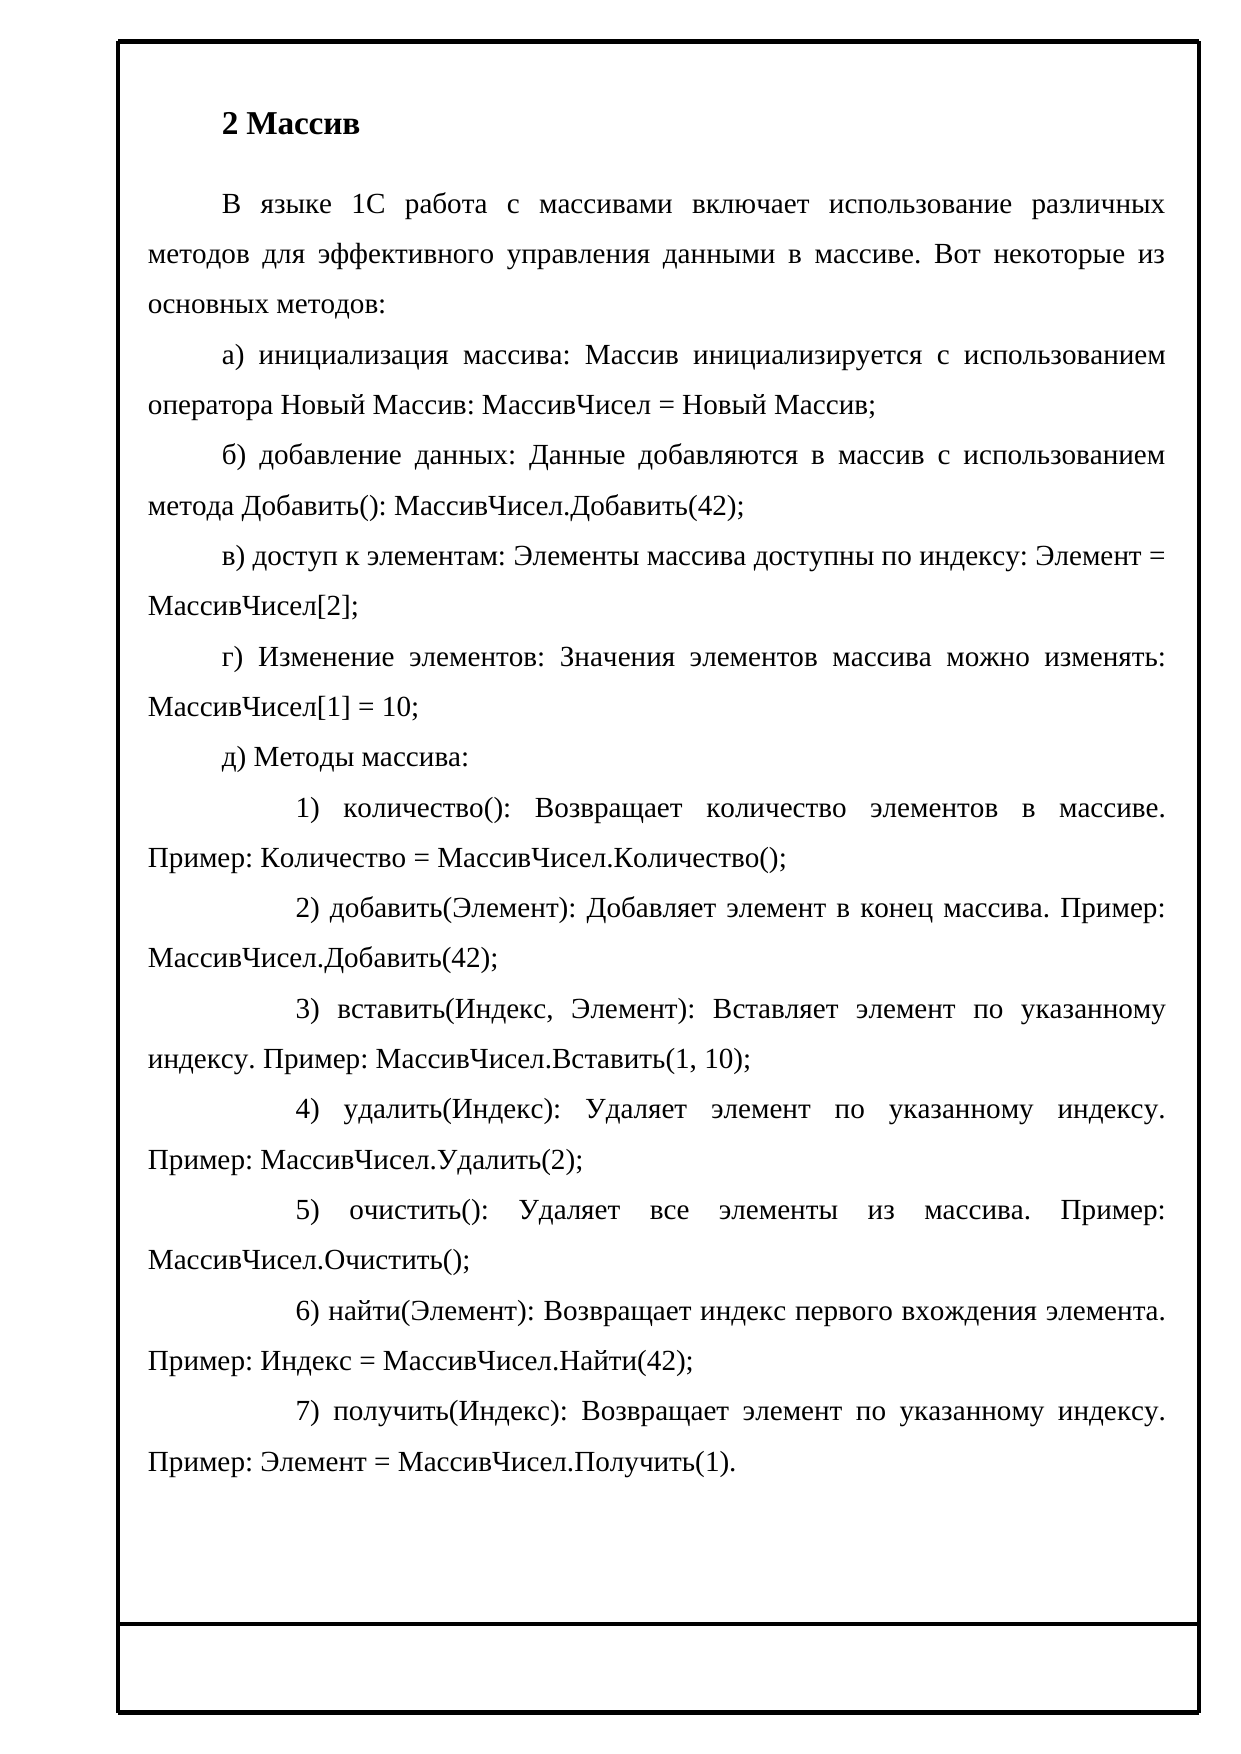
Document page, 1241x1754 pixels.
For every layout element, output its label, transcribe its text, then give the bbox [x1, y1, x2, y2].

text б) добавление данных: Данные добавляются в массив с использованием метода Добавить(): МассивЧисел.Добавить(42); [148, 437, 1167, 521]
text в) доступ к элементам: Элементы массива доступны по индексу: Элемент = МассивЧисел[2]; [148, 538, 1167, 622]
text 5) очистить(): Удаляет все элементы из массива. Пример: МассивЧисел.Очистить(); [148, 1192, 1167, 1276]
text а) инициализация массива: Массив инициализируется с использованием оператора Новый Массив: МассивЧисел = Новый Массив; [148, 337, 1167, 421]
text 7) получить(Индекс): Возвращает элемент по указанному индексу. Пример: Элемент = МассивЧисел.Получить(1). [148, 1393, 1167, 1477]
text 2) добавить(Элемент): Добавляет элемент в конец массива. Пример: МассивЧисел.Добавить(42); [148, 890, 1167, 974]
text д) Методы массива: [148, 739, 1167, 773]
text 3) вставить(Индекс, Элемент): Вставляет элемент по указанному индексу. Пример: МассивЧисел.Вставить(1, 10); [148, 991, 1167, 1075]
text В языке 1С работа с массивами включает использование различных методов для эффективного управления данными в массиве. Вот некоторые из основных методов: [148, 186, 1167, 320]
text 6) найти(Элемент): Возвращает индекс первого вхождения элемента. Пример: Индекс = МассивЧисел.Найти(42); [148, 1293, 1167, 1377]
text 4) удалить(Индекс): Удаляет элемент по указанному индексу. Пример: МассивЧисел.Удалить(2); [148, 1092, 1167, 1175]
subtitle 2 Массив [148, 103, 1167, 142]
text 1) количество(): Возвращает количество элементов в массиве. Пример: Количество = МассивЧисел.Количество(); [148, 790, 1167, 873]
text г) Изменение элементов: Значения элементов массива можно изменять: МассивЧисел[1] = 10; [148, 639, 1167, 723]
